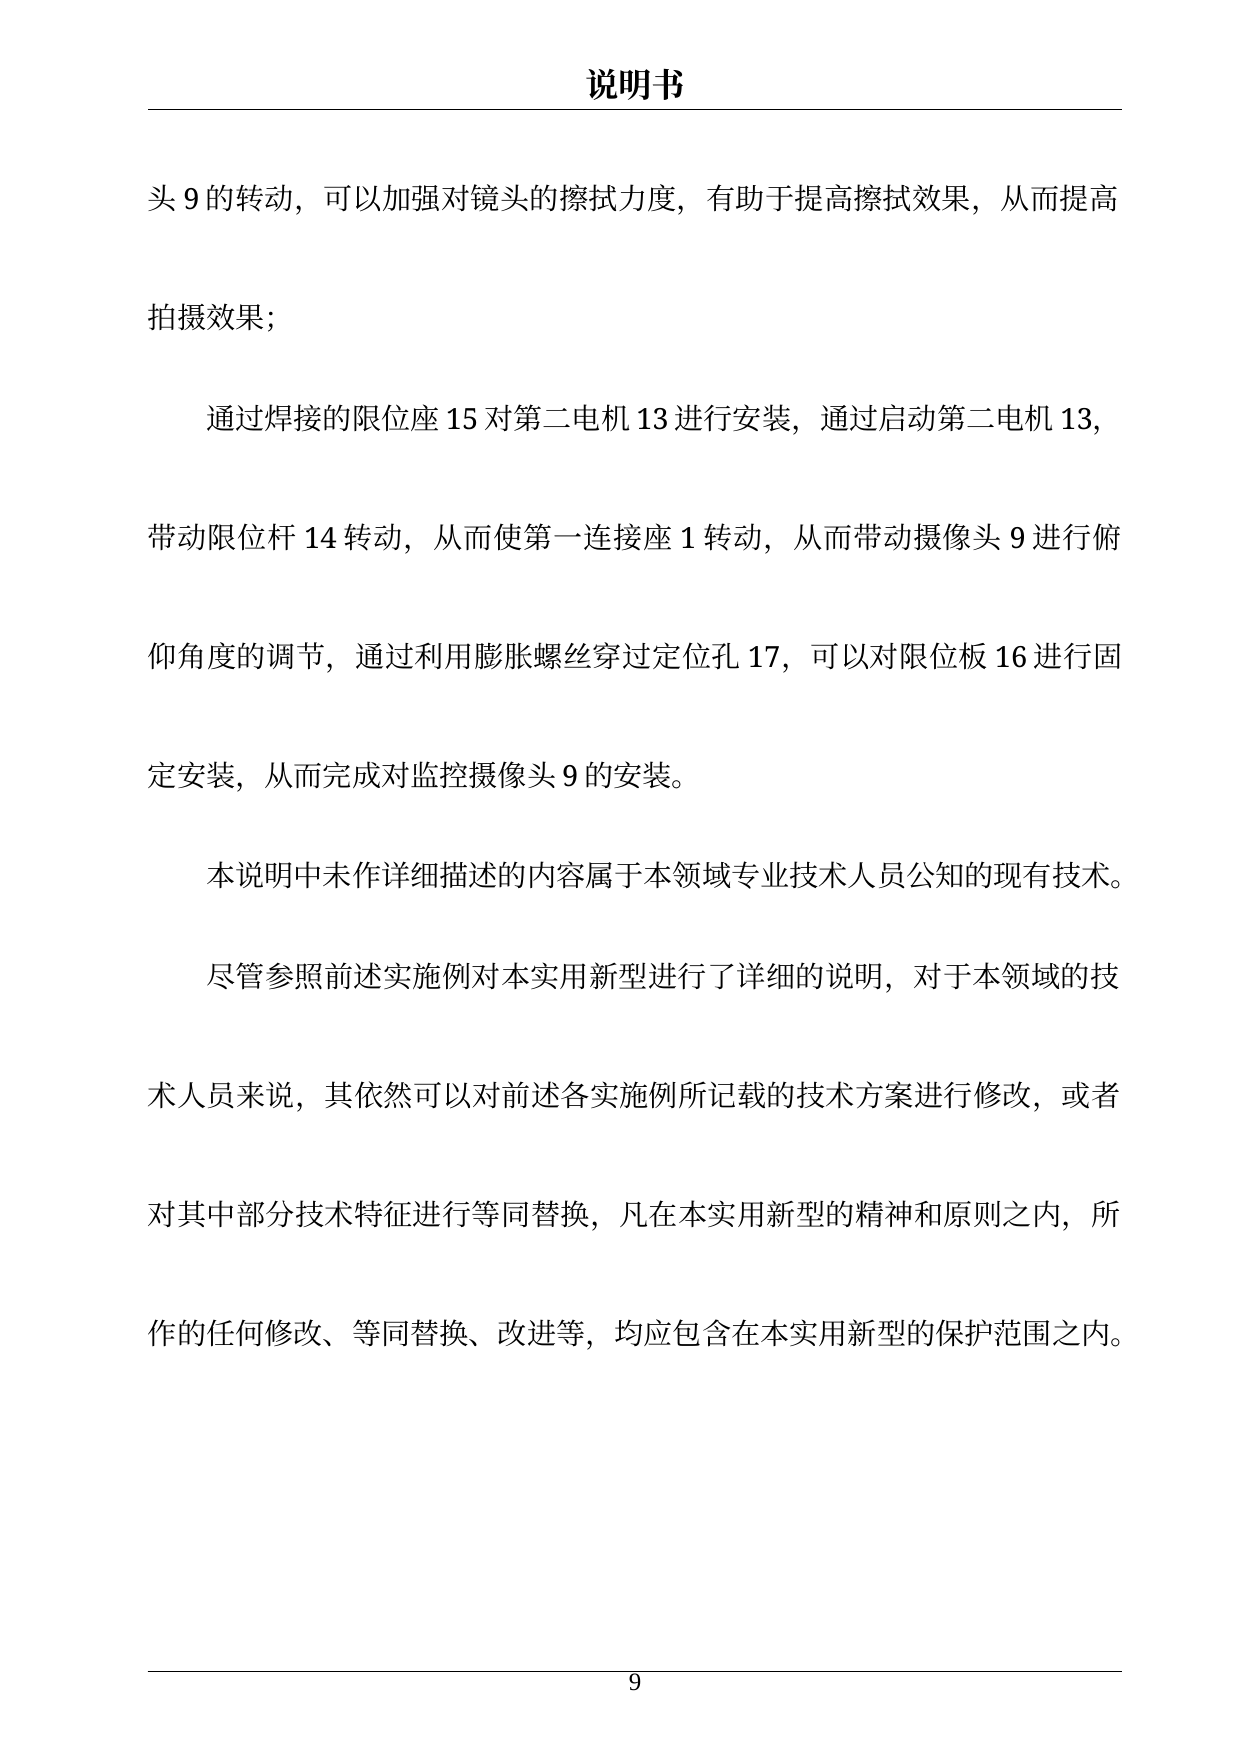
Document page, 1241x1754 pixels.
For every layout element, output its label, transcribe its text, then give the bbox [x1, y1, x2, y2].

text 本说明中未作详细描述的内容属于本领域专业技术人员公知的现有技术。 [148, 834, 1122, 914]
text 通过焊接的限位座15对第二电机13进行安装，通过启动第二电机13，带动限位杆14转动，从而使第一连接座1转动，从而带动摄像头9进行俯仰角度的调节，通过利用膨胀螺丝穿过定位孔17，可以对限位板16进行固定安装，从而完成对监控摄像头9的安装。 [148, 377, 1122, 813]
text 尽管参照前述实施例对本实用新型进行了详细的说明，对于本领域的技术人员来说，其依然可以对前述各实施例所记载的技术方案进行修改，或者对其中部分技术特征进行等同替换，凡在本实用新型的精神和原则之内，所作的任何修改、等同替换、改进等，均应包含在本实用新型的保护范围之内。 [148, 935, 1122, 1371]
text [148, 157, 1122, 356]
